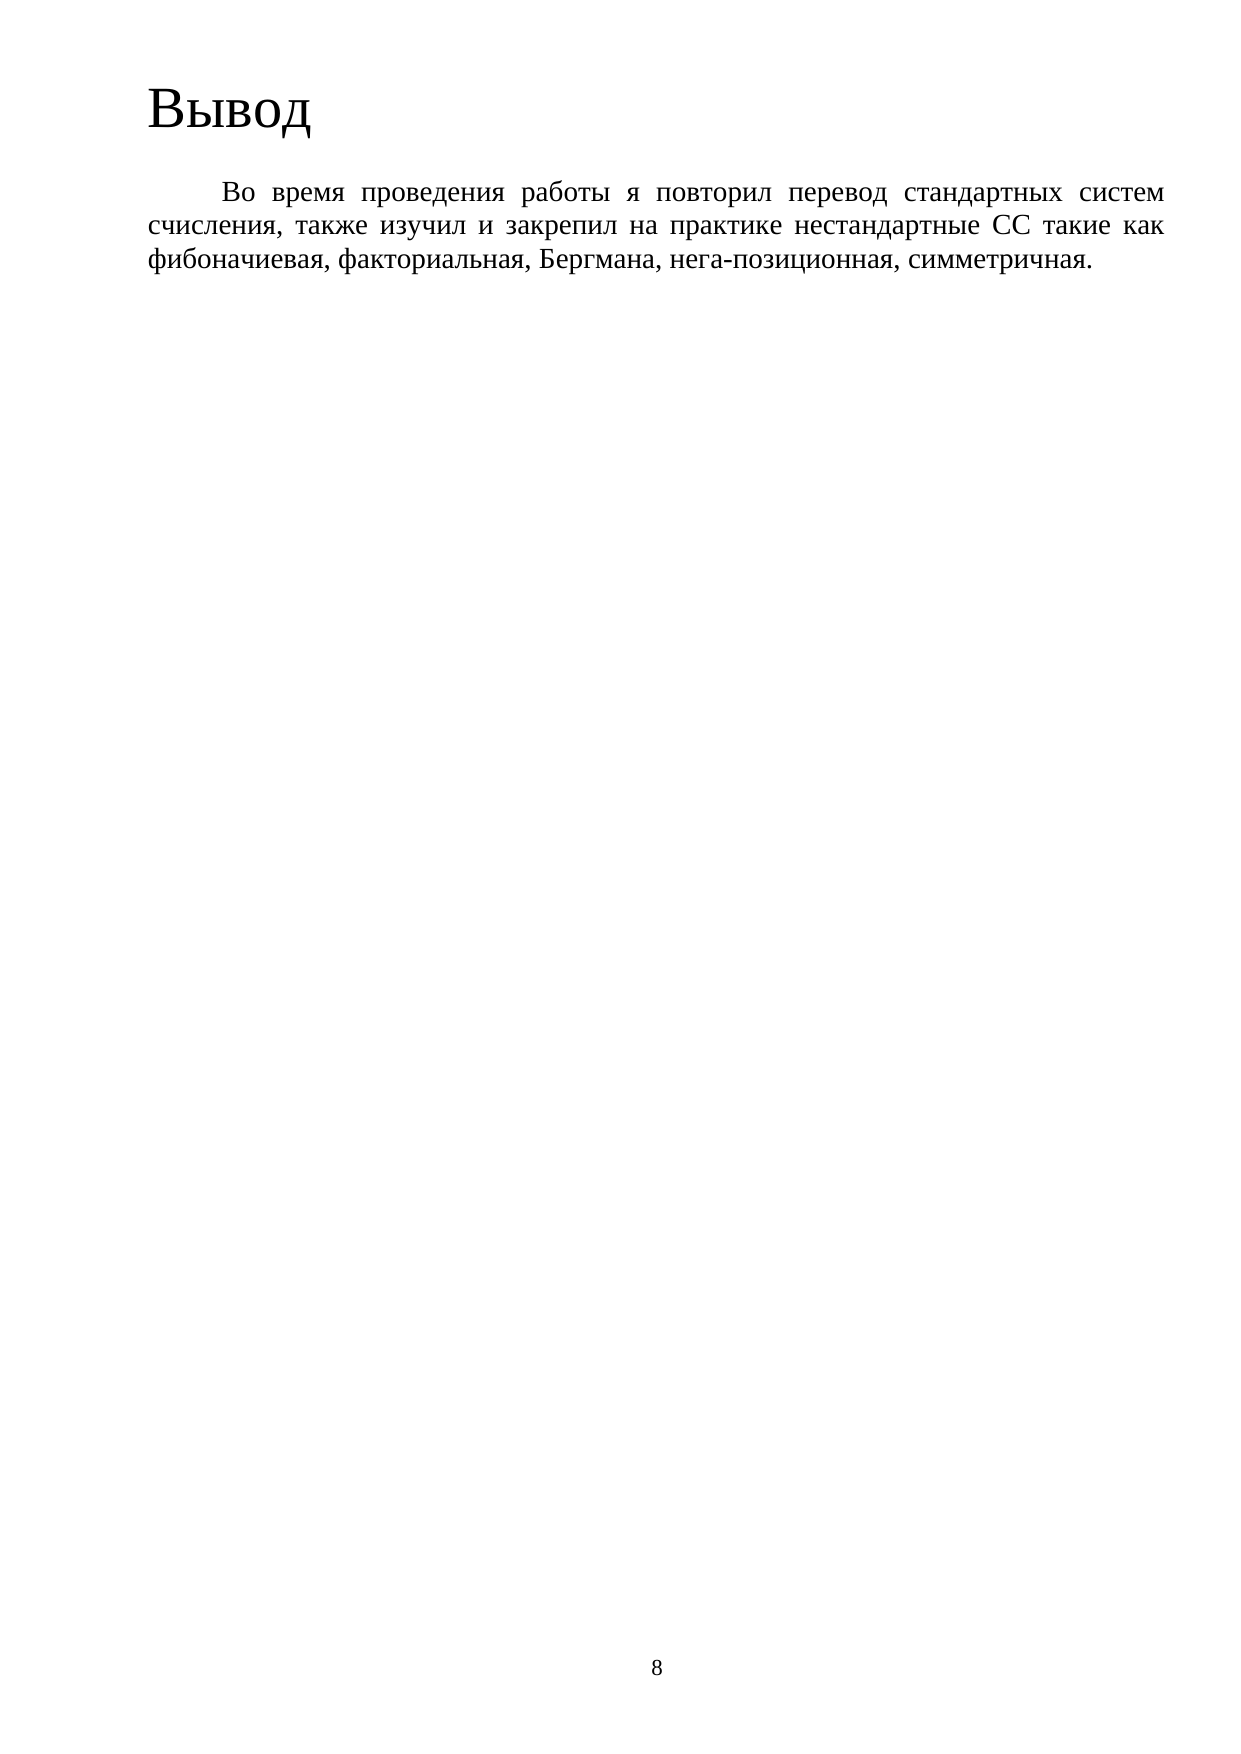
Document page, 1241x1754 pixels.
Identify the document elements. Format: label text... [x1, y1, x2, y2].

subtitle Во время проведения работы я повторил перевод стандартных систем счисления, также изучил и закрепил на практике нестандартные СС такие как фибоначиевая, факториальная, Бергмана, нега-позиционная, симметричная. [148, 174, 1166, 274]
subtitle Вывод [148, 73, 1203, 140]
